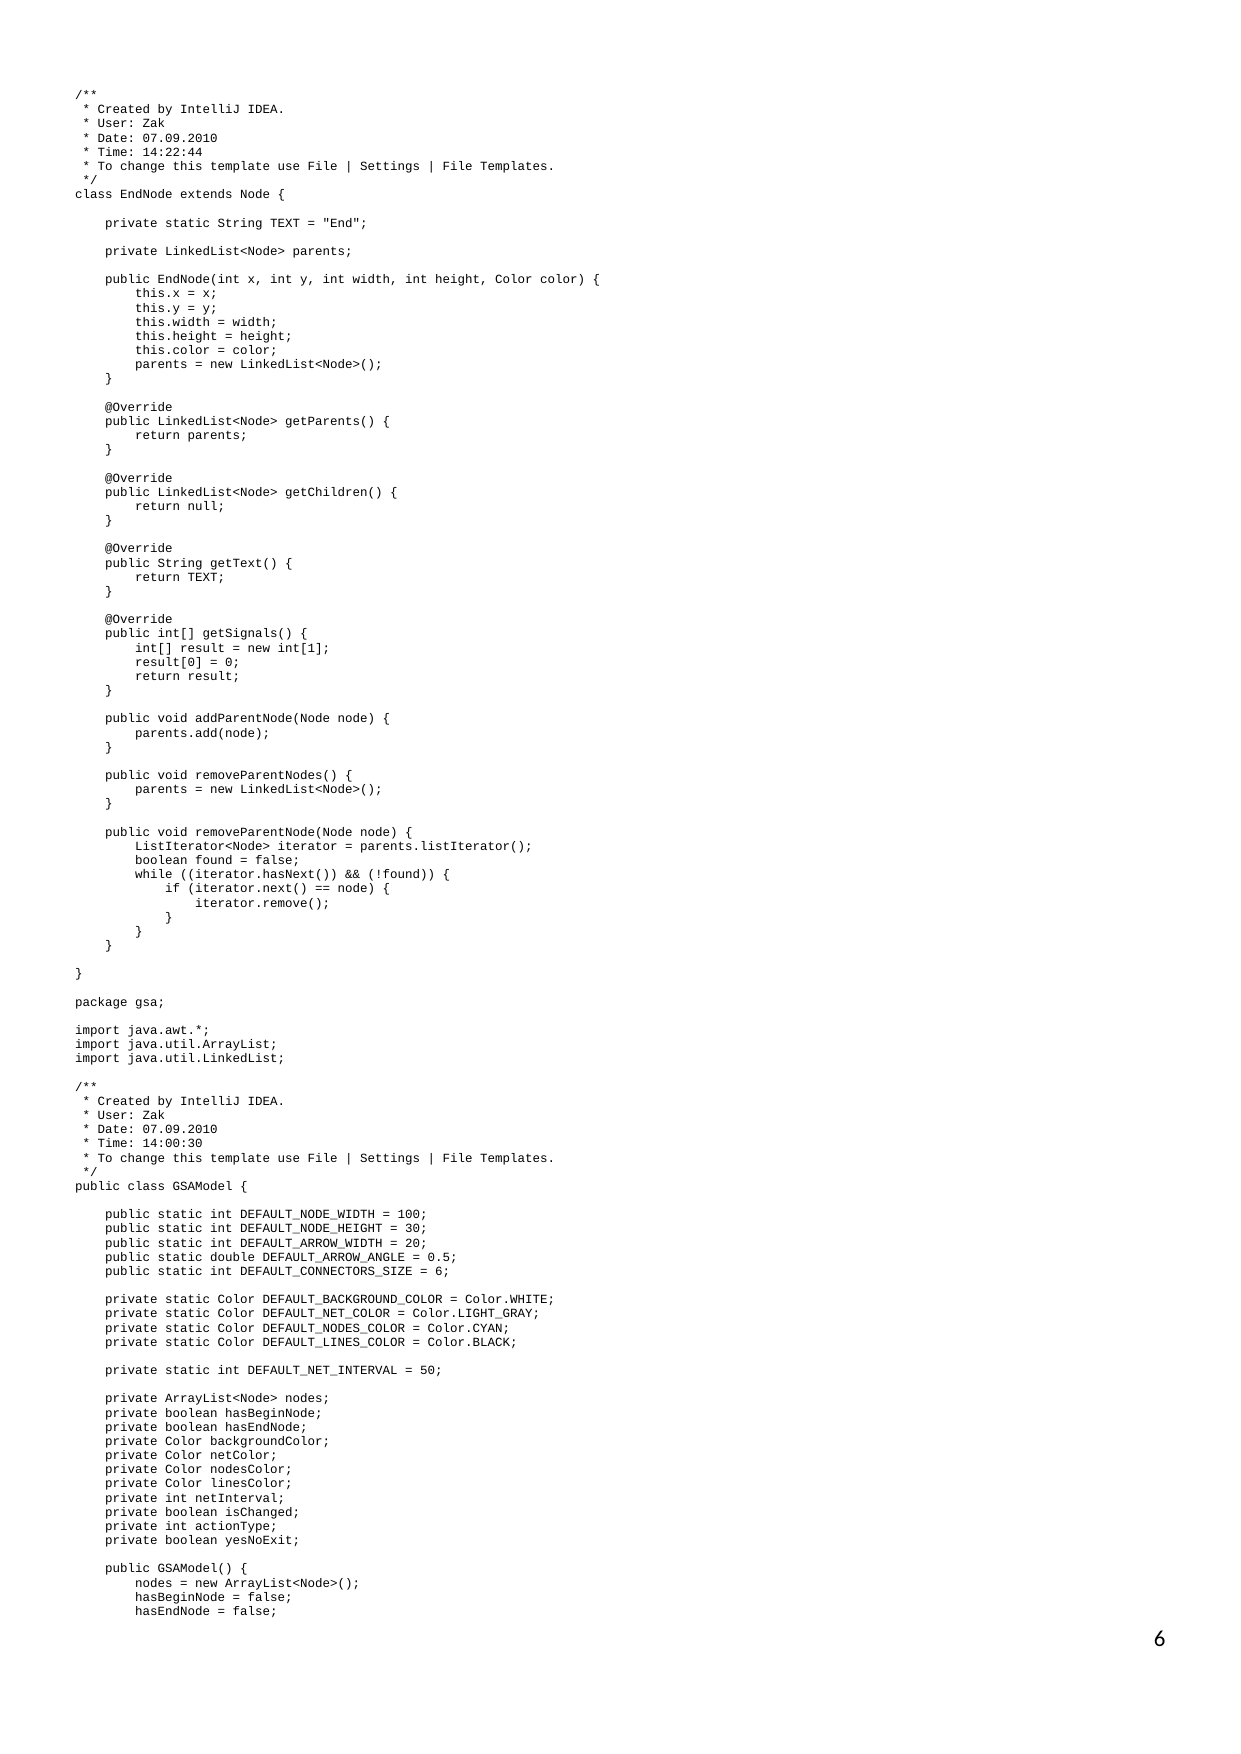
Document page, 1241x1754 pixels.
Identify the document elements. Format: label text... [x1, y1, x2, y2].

text class EndNode extends Node { [75, 188, 1165, 202]
text nodes = new ArrayList<Node>(); [75, 1577, 1165, 1591]
text this.color = color; [75, 344, 1165, 358]
text * Date: 07.09.2010 [75, 132, 1165, 146]
text * Time: 14:00:30 [75, 1137, 1165, 1152]
text this.width = width; [75, 316, 1165, 330]
text private LinkedList<Node> parents; [75, 245, 1165, 259]
text public void addParentNode(Node node) { [75, 712, 1165, 727]
text } [75, 797, 1165, 812]
text private int actionType; [75, 1520, 1165, 1534]
text this.y = y; [75, 302, 1165, 316]
text return parents; [75, 429, 1165, 443]
text private boolean yesNoExit; [75, 1534, 1165, 1548]
text hasBeginNode = false; [75, 1591, 1165, 1605]
text this.x = x; [75, 287, 1165, 302]
text while ((iterator.hasNext()) && (!found)) { [75, 868, 1165, 882]
text parents = new LinkedList<Node>(); [75, 783, 1165, 797]
text @Override [75, 472, 1165, 486]
text int[] result = new int[1]; [75, 642, 1165, 656]
text * Created by IntelliJ IDEA. [75, 103, 1165, 117]
text private static Color DEFAULT_NET_COLOR = Color.LIGHT_GRAY; [75, 1307, 1165, 1322]
text */ [75, 1166, 1165, 1180]
text * To change this template use File | Settings | File Templates. [75, 160, 1165, 174]
text import java.util.ArrayList; [75, 1038, 1165, 1052]
text ListIterator<Node> iterator = parents.listIterator(); [75, 840, 1165, 854]
text if (iterator.next() == node) { [75, 882, 1165, 897]
text public static int DEFAULT_ARROW_WIDTH = 20; [75, 1237, 1165, 1251]
text private Color netColor; [75, 1449, 1165, 1463]
text } [75, 967, 1165, 982]
text * User: Zak [75, 117, 1165, 132]
text private static String TEXT = "End"; [75, 217, 1165, 231]
text boolean found = false; [75, 854, 1165, 868]
text private int netInterval; [75, 1492, 1165, 1506]
text public void removeParentNodes() { [75, 769, 1165, 783]
text private static Color DEFAULT_BACKGROUND_COLOR = Color.WHITE; [75, 1293, 1165, 1307]
text private boolean isChanged; [75, 1506, 1165, 1520]
text */ [75, 174, 1165, 188]
text * Created by IntelliJ IDEA. [75, 1095, 1165, 1109]
text public EndNode(int x, int y, int width, int height, Color color) { [75, 273, 1165, 287]
text } [75, 372, 1165, 387]
text private boolean hasEndNode; [75, 1421, 1165, 1435]
text public LinkedList<Node> getParents() { [75, 415, 1165, 429]
text private static Color DEFAULT_LINES_COLOR = Color.BLACK; [75, 1336, 1165, 1350]
text return result; [75, 670, 1165, 684]
text return null; [75, 500, 1165, 514]
text } [75, 514, 1165, 528]
text this.height = height; [75, 330, 1165, 344]
text } [75, 585, 1165, 599]
text hasEndNode = false; [75, 1605, 1165, 1619]
text private Color linesColor; [75, 1477, 1165, 1492]
text public static int DEFAULT_CONNECTORS_SIZE = 6; [75, 1265, 1165, 1279]
text private boolean hasBeginNode; [75, 1407, 1165, 1421]
text } [75, 443, 1165, 457]
text private static Color DEFAULT_NODES_COLOR = Color.CYAN; [75, 1322, 1165, 1336]
text } [75, 939, 1165, 953]
text * To change this template use File | Settings | File Templates. [75, 1152, 1165, 1166]
text return TEXT; [75, 571, 1165, 585]
text private Color backgroundColor; [75, 1435, 1165, 1449]
text import java.awt.*; [75, 1024, 1165, 1038]
text @Override [75, 542, 1165, 557]
text public int[] getSignals() { [75, 627, 1165, 642]
text * Date: 07.09.2010 [75, 1123, 1165, 1137]
text /** [75, 89, 1165, 103]
text package gsa; [75, 996, 1165, 1010]
text } [75, 925, 1165, 939]
text result[0] = 0; [75, 656, 1165, 670]
text import java.util.LinkedList; [75, 1052, 1165, 1067]
text @Override [75, 401, 1165, 415]
text public LinkedList<Node> getChildren() { [75, 486, 1165, 500]
text public class GSAModel { [75, 1180, 1165, 1194]
text parents.add(node); [75, 727, 1165, 741]
text * User: Zak [75, 1109, 1165, 1123]
text parents = new LinkedList<Node>(); [75, 358, 1165, 372]
text public String getText() { [75, 557, 1165, 571]
text } [75, 911, 1165, 925]
text } [75, 684, 1165, 698]
text public static double DEFAULT_ARROW_ANGLE = 0.5; [75, 1251, 1165, 1265]
text private static int DEFAULT_NET_INTERVAL = 50; [75, 1364, 1165, 1378]
text @Override [75, 613, 1165, 627]
text } [75, 741, 1165, 755]
text /** [75, 1081, 1165, 1095]
text private Color nodesColor; [75, 1463, 1165, 1477]
text public static int DEFAULT_NODE_HEIGHT = 30; [75, 1222, 1165, 1237]
text iterator.remove(); [75, 897, 1165, 911]
text public void removeParentNode(Node node) { [75, 826, 1165, 840]
text public GSAModel() { [75, 1562, 1165, 1577]
text public static int DEFAULT_NODE_WIDTH = 100; [75, 1208, 1165, 1222]
text * Time: 14:22:44 [75, 146, 1165, 160]
text private ArrayList<Node> nodes; [75, 1392, 1165, 1407]
